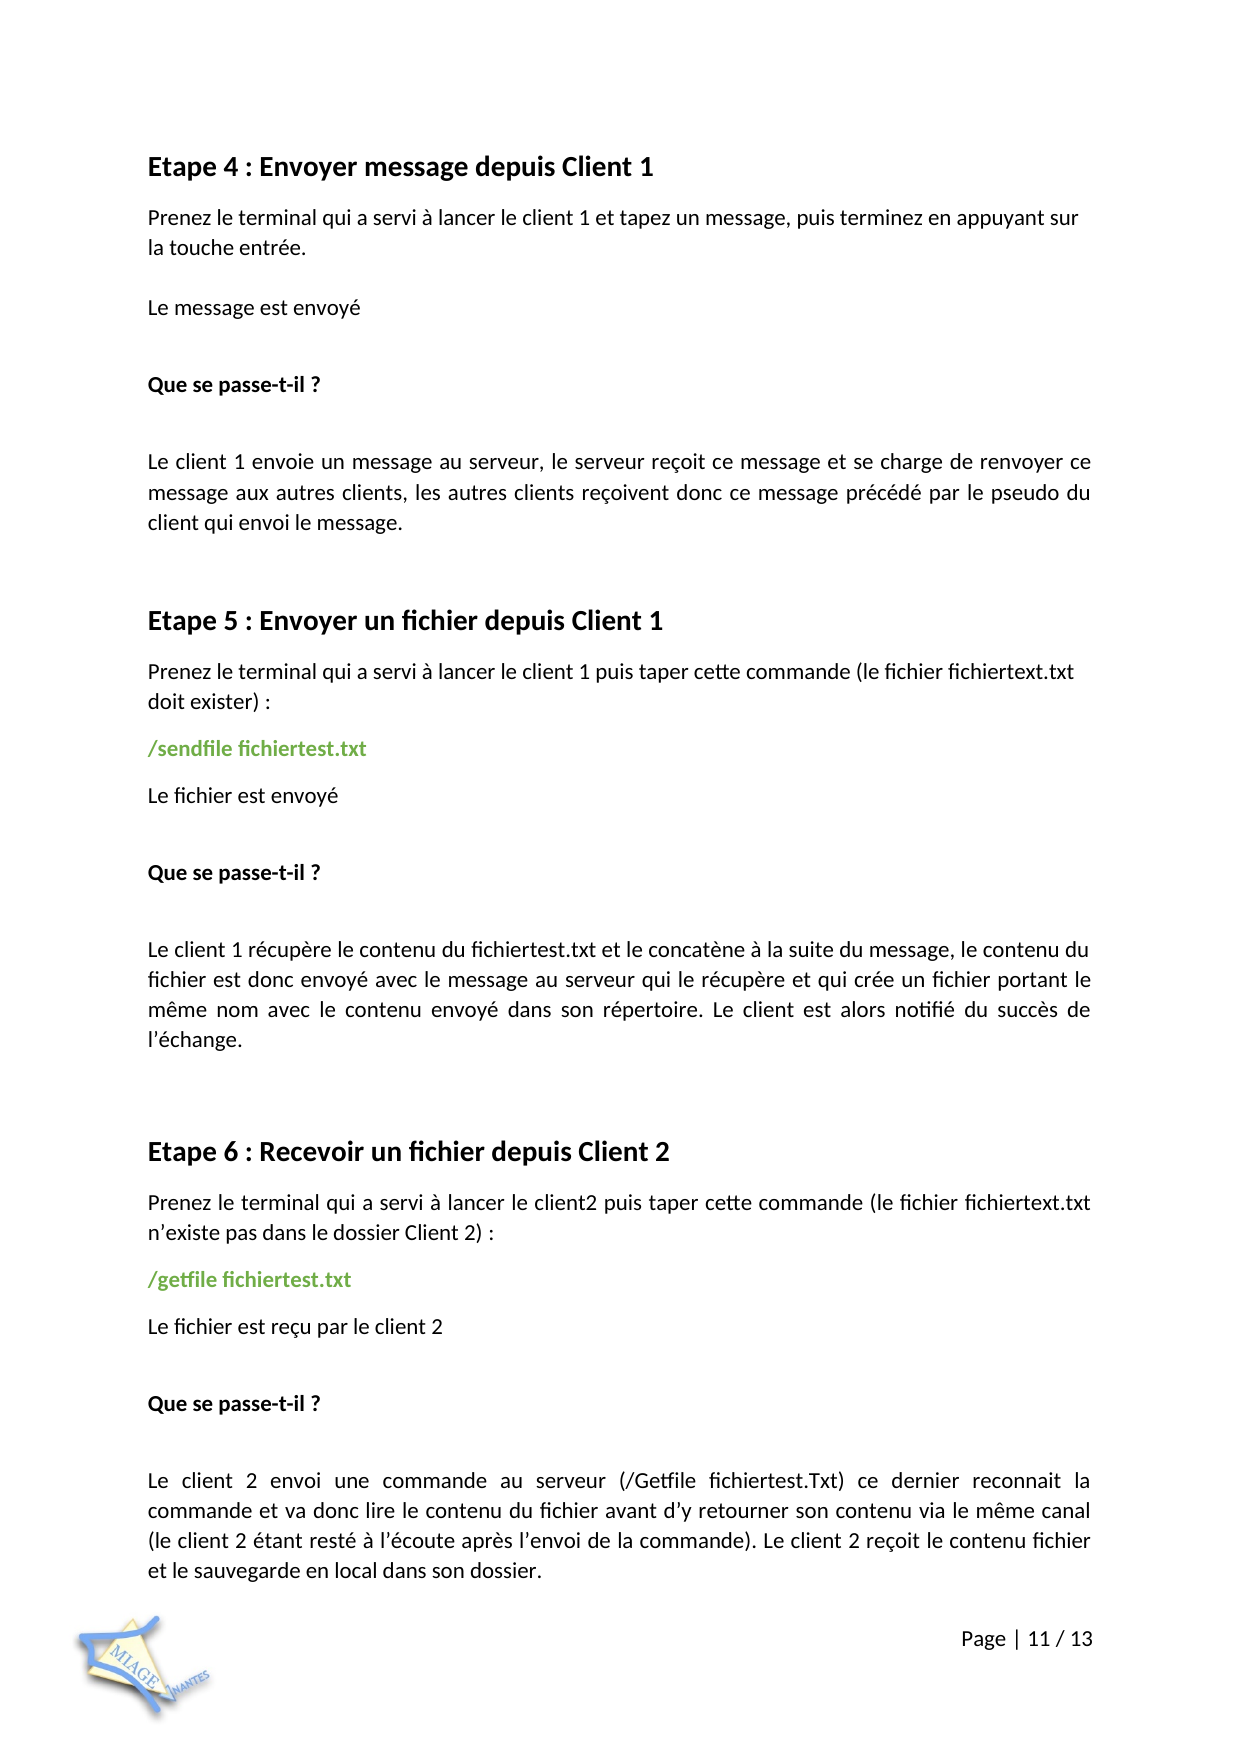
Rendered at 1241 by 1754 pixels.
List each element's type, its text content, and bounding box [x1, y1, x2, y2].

text Le fichier est reçu par le client 2 [148, 1312, 1093, 1340]
text Etape 5 : Envoyer un fichier depuis Client 1 [148, 602, 1093, 637]
text Etape 4 : Envoyer message depuis Client 1 [148, 148, 1093, 183]
text Prenez le terminal qui a servi à lancer le client 1 puis taper cette commande (le fichier fichiertext.txt doit exister) : [148, 657, 1093, 715]
text Etape 6 : Recevoir un fichier depuis Client 2 [148, 1133, 1093, 1168]
text Le client 1 envoie un message au serveur, le serveur reçoit ce message et se charge de renvoyer ce message aux autres clients, les autres clients reçoivent donc ce message précédé par le pseudo du client qui envoi le message. [148, 417, 1093, 536]
text /getfile fichiertest.txt [148, 1265, 1093, 1293]
text Le client 1 récupère le contenu du fichiertest.txt et le concatène à la suite du message, le contenu du fichier est donc envoyé avec le message au serveur qui le récupère et qui crée un fichier portant le même nom avec le contenu envoyé dans son répertoire. Le client est alors notifié du succès de l’échange. [148, 905, 1093, 1114]
text Que se passe-t-il ? [148, 1359, 1093, 1417]
text Que se passe-t-il ? [148, 340, 1093, 398]
text Prenez le terminal qui a servi à lancer le client2 puis taper cette commande (le fichier fichiertext.txt n’existe pas dans le dossier Client 2) : [148, 1188, 1093, 1246]
text Le fichier est envoyé [148, 781, 1093, 809]
text Prenez le terminal qui a servi à lancer le client 1 et tapez un message, puis terminez en appuyant sur la touche entrée. Le message est envoyé [148, 203, 1093, 321]
text /sendfile fichiertest.txt [148, 734, 1093, 762]
picture [28, 1604, 266, 1739]
text Que se passe-t-il ? [148, 828, 1093, 886]
text Le client 2 envoi une commande au serveur (/Getfile fichiertest.Txt) ce dernier reconnait la commande et va donc lire le contenu du fichier avant d’y retourner son contenu via le même canal (le client 2 étant resté à l’écoute après l’envoi de la commande). Le client 2 reçoit le contenu fichier et le sauvegarde en local dans son dossier. [148, 1436, 1093, 1585]
